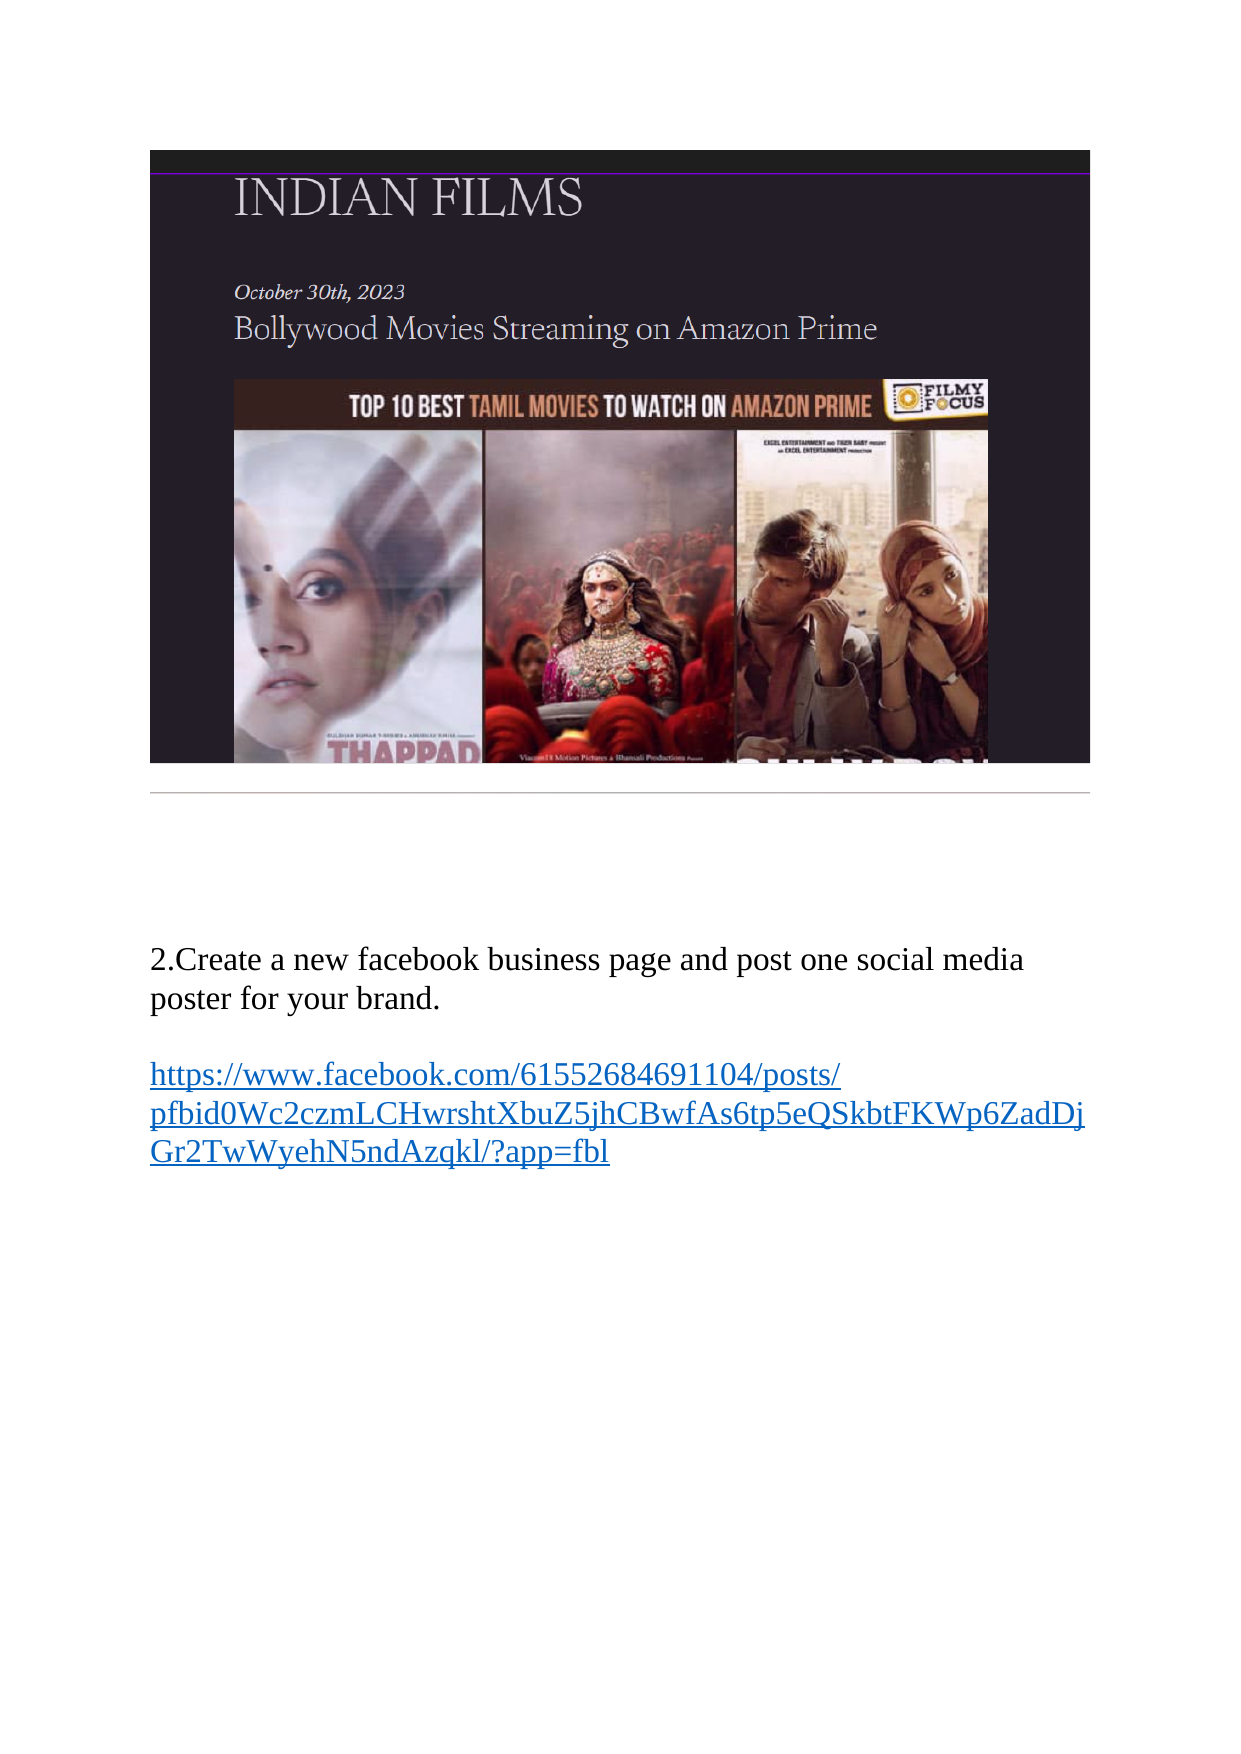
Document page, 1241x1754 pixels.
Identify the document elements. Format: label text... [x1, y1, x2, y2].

text 2.Create a new facebook business page and post one social media poster for your brand. [150, 940, 1090, 1016]
text https://www.facebook.com/61552684691104/posts/pfbid0Wc2czmLCHwrshtXbuZ5jhCBwfAs6tp5eQSkbtFKWp6ZadDjGr2TwWyehN5ndAzqkl/?app=fbl [150, 1055, 1090, 1170]
picture [150, 150, 1091, 794]
